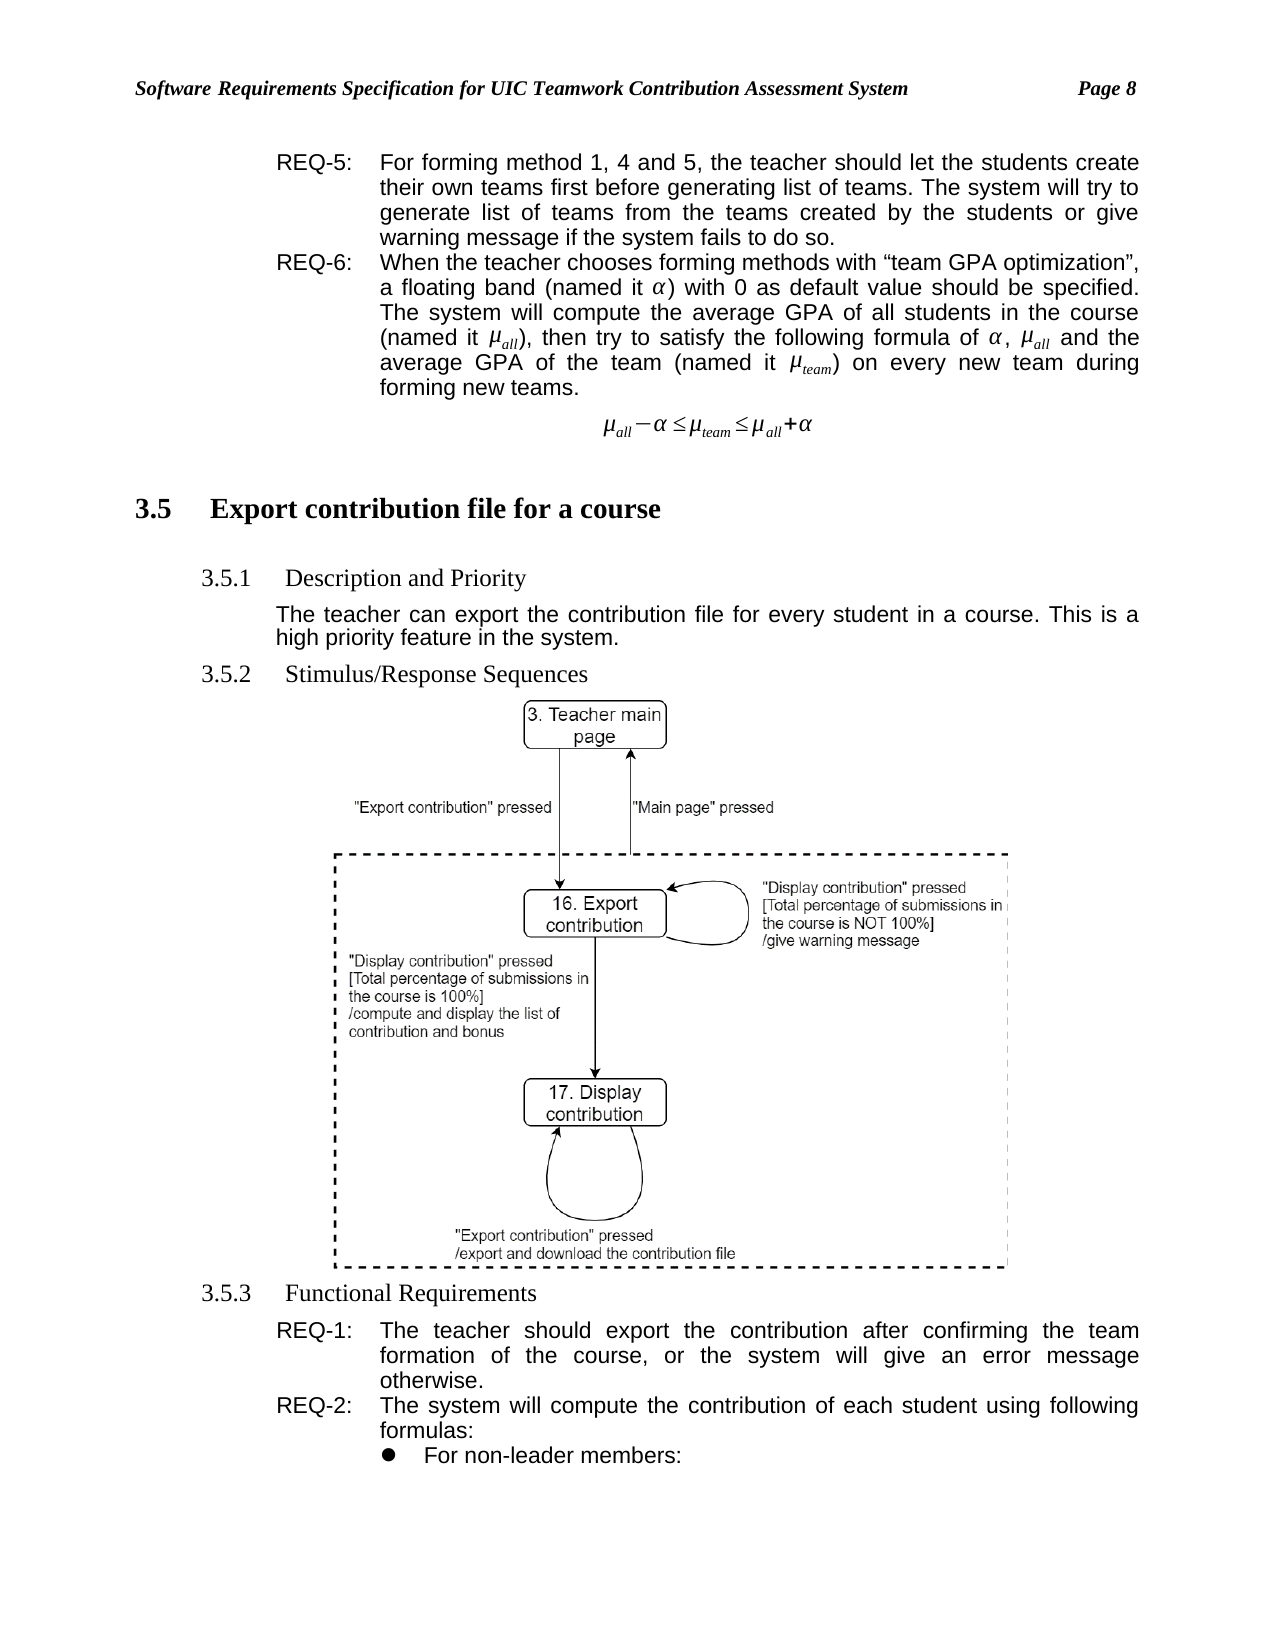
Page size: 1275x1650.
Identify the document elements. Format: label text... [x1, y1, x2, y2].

text REQ-5: For forming method 1, 4 and 5, the teacher should let the students create their own teams first before generating list of teams. The system will try to generate list of teams from the teams created by the students or give warning message if the system fails to do so. [276, 150, 1140, 250]
text REQ-1: The teacher should export the contribution after confirming the team formation of the course, or the system will give an error message otherwise. [276, 1319, 1140, 1394]
subtitle Export contribution file for a course [135, 492, 1140, 525]
picture [333, 700, 1008, 1269]
list For non-leader members: [380, 1444, 1140, 1469]
text 3.5.1 Description and Priority [201, 567, 1140, 592]
text The teacher can export the contribution file for every student in a course. This is a high priority feature in the system. [276, 604, 1140, 650]
text 3.5.2 Stimulus/Response Sequences [201, 663, 1140, 688]
text 3.5.3 Functional Requirements [201, 1281, 1140, 1306]
text REQ-2: The system will compute the contribution of each student using following formulas: [276, 1394, 1140, 1444]
text REQ-6: When the teacher chooses forming methods with “team GPA optimization”, a floating band (named it ) with 0 as default value should be specified. The system will compute the average GPA of all students in the course (named it ), then try to satisfy the following formula of , and the average GPA of the team (named it ) on every new team during forming new teams. [276, 250, 1140, 400]
